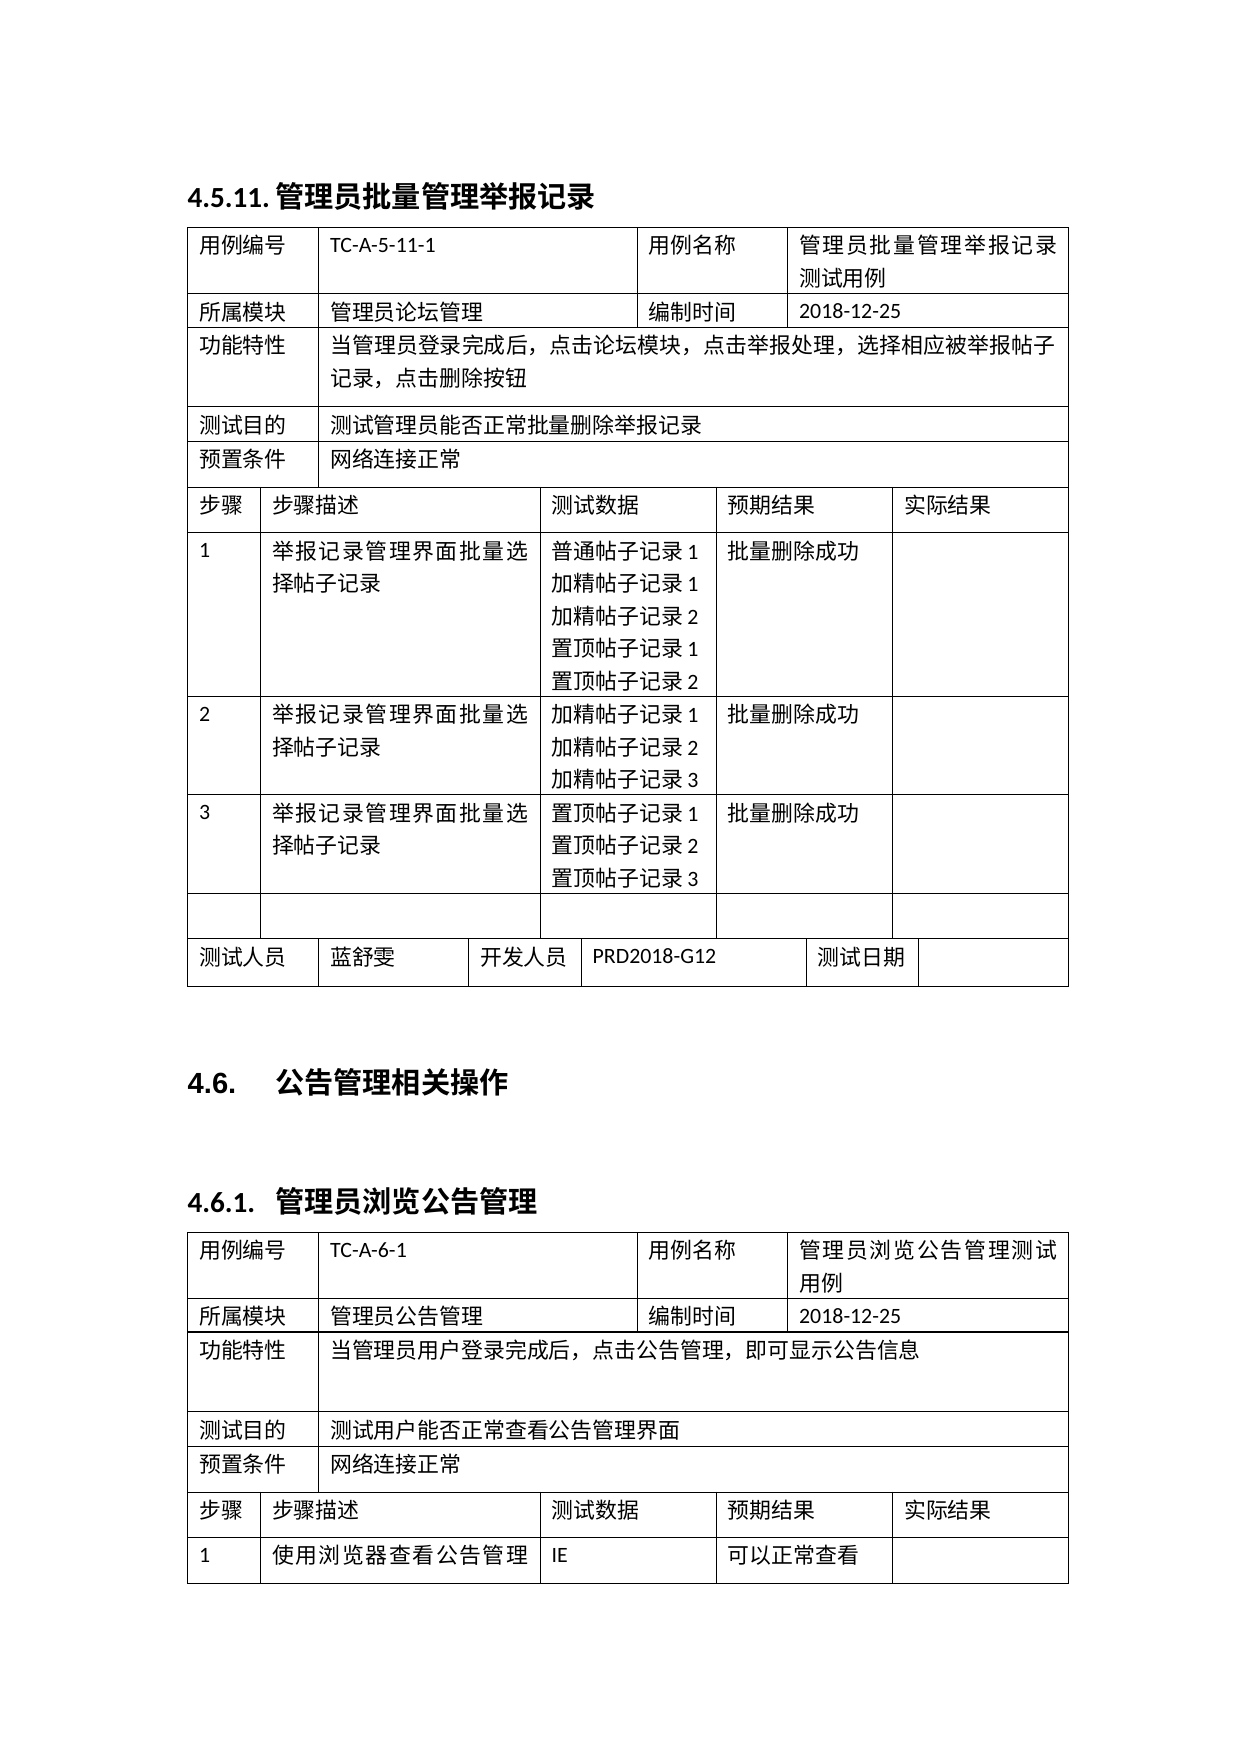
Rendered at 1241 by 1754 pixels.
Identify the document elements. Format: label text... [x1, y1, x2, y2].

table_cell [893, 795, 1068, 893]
subtitle 公告管理相关操作 [187, 1048, 1053, 1113]
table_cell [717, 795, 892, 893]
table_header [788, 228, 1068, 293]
list 管理员浏览公告管理 [187, 1167, 1053, 1232]
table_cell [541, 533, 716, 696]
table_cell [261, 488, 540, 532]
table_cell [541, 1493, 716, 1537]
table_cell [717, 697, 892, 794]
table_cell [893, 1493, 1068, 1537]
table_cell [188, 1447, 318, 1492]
list 管理员批量管理举报记录 [187, 162, 1053, 227]
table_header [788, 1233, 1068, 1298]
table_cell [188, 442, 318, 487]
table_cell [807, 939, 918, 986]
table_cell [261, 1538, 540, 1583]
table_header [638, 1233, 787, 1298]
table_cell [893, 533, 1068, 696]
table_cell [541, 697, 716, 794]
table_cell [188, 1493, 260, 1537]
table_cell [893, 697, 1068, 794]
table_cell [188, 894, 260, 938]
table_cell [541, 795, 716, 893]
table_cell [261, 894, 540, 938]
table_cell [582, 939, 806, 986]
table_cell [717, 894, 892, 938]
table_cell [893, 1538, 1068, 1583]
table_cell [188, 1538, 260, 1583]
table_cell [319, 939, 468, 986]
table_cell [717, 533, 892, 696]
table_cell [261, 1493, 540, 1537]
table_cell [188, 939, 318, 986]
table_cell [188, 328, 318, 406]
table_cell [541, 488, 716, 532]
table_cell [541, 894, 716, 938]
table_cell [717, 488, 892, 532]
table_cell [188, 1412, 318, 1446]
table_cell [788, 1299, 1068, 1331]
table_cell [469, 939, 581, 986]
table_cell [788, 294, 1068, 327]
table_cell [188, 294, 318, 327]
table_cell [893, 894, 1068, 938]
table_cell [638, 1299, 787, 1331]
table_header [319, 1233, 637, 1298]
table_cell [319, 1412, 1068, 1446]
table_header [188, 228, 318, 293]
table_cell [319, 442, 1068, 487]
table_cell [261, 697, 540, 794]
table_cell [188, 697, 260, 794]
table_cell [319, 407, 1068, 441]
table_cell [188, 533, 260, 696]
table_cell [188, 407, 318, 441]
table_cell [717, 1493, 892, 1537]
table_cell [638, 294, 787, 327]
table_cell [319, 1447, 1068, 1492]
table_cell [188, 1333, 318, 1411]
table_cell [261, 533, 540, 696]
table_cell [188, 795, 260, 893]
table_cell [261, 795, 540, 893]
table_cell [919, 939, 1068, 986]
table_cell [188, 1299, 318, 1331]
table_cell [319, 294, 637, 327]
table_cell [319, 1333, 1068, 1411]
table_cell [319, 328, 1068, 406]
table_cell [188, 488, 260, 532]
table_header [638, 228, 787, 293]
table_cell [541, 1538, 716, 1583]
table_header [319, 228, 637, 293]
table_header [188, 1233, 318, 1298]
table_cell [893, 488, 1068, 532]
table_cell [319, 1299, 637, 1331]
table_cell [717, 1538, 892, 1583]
